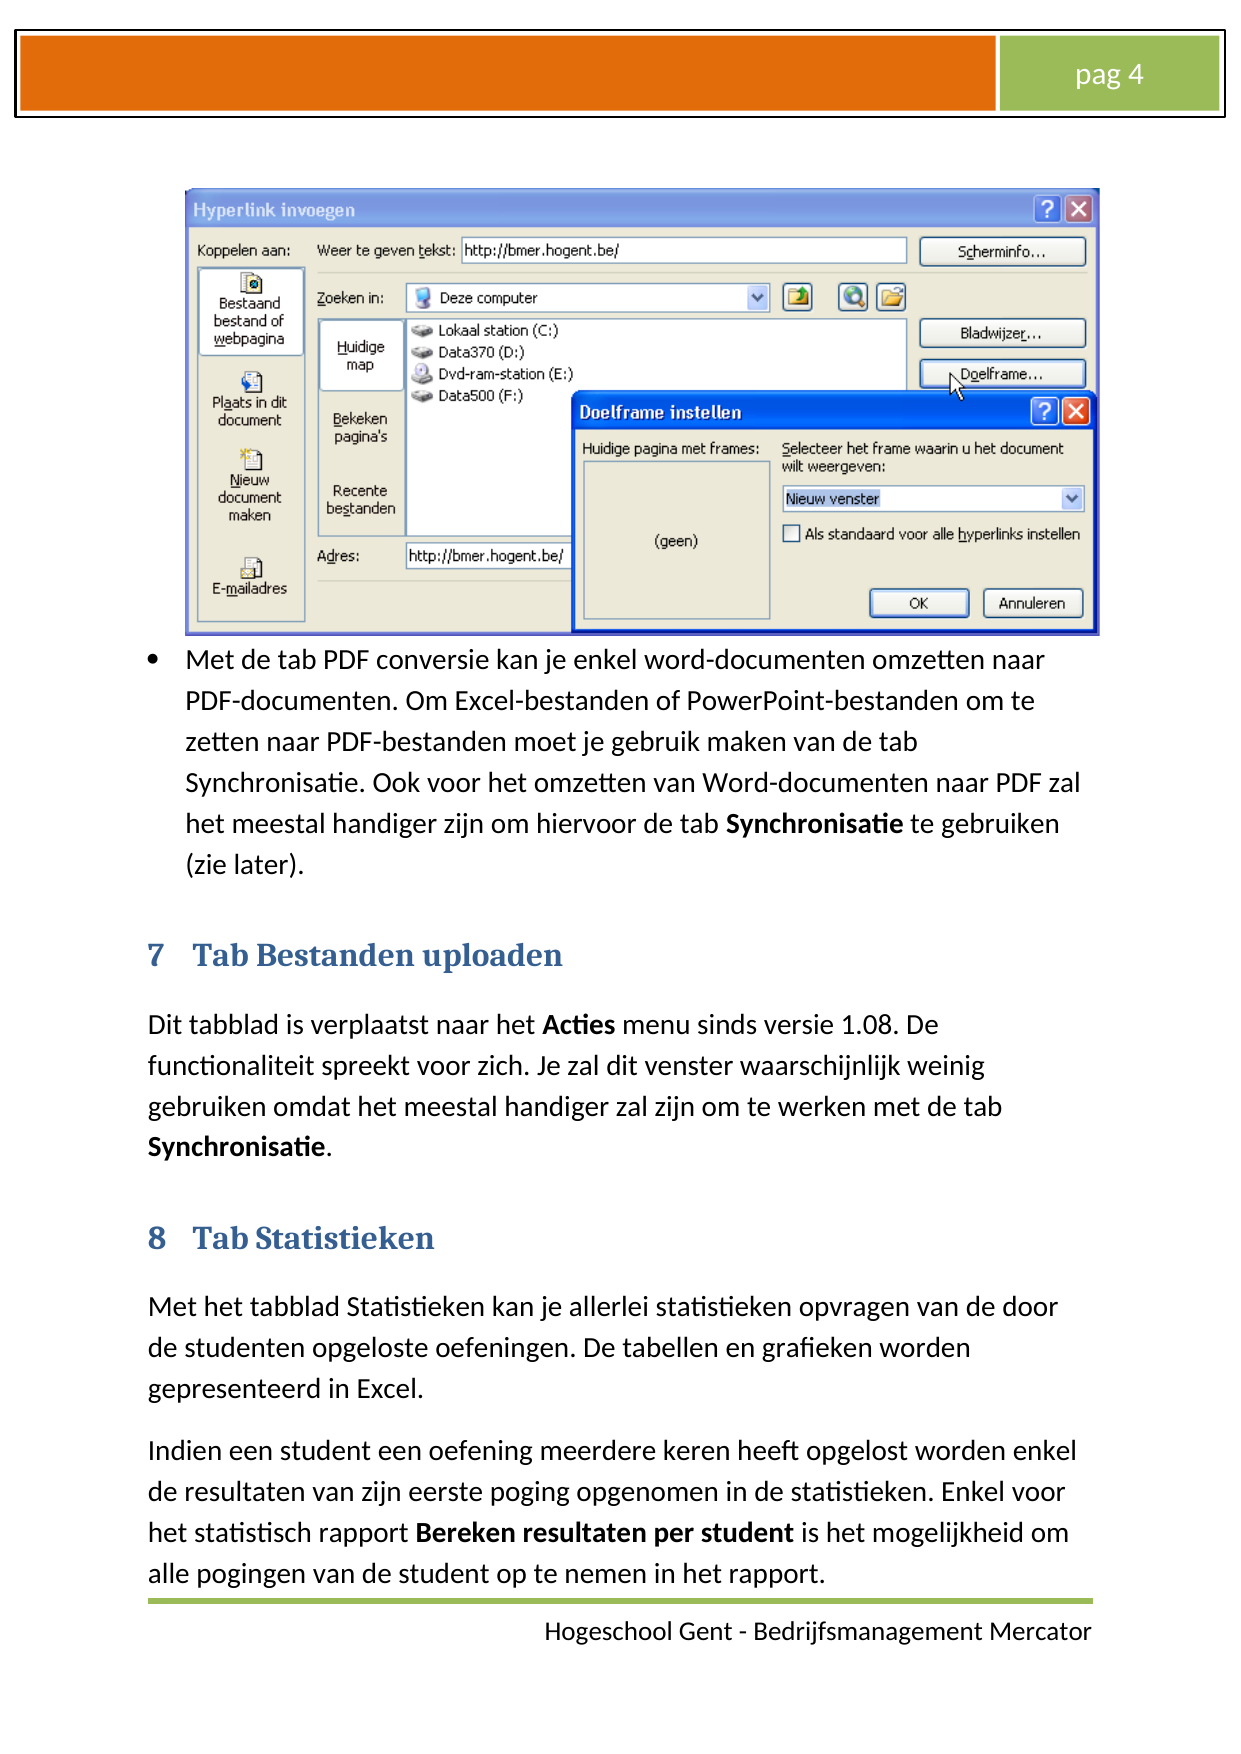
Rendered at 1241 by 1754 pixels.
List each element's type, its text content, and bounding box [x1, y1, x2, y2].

list Met de tab PDF conversie kan je enkel word-documenten omzetten naar PDF-documenten. Om Excel-bestanden of PowerPoint-bestanden om te zetten naar PDF-bestanden moet je gebruik maken van de tab Synchronisatie. Ook voor het omzetten van Word-documenten naar PDF zal het meestal handiger zijn om hiervoor de tab Synchronisatie te gebruiken (zie later). [148, 641, 1093, 881]
picture [185, 188, 1100, 636]
subtitle Tab Bestanden uploaden [148, 937, 1093, 975]
text Dit tabblad is verplaatst naar het Acties menu sinds versie 1.08. De functionaliteit spreekt voor zich. Je zal dit venster waarschijnlijk weinig gebruiken omdat het meestal handiger zal zijn om te werken met de tab Synchronisatie. [148, 1006, 1093, 1164]
subtitle Tab Statistieken [148, 1219, 1093, 1258]
text Met het tabblad Statistieken kan je allerlei statistieken opvragen van de door de studenten opgeloste oefeningen. De tabellen en grafieken worden gepresenteerd in Excel. [148, 1288, 1093, 1406]
text Indien een student een oefening meerdere keren heeft opgelost worden enkel de resultaten van zijn eerste poging opgenomen in de statistieken. Enkel voor het statistisch rapport Bereken resultaten per student is het mogelijkheid om alle pogingen van de student op te nemen in het rapport. [148, 1432, 1093, 1591]
